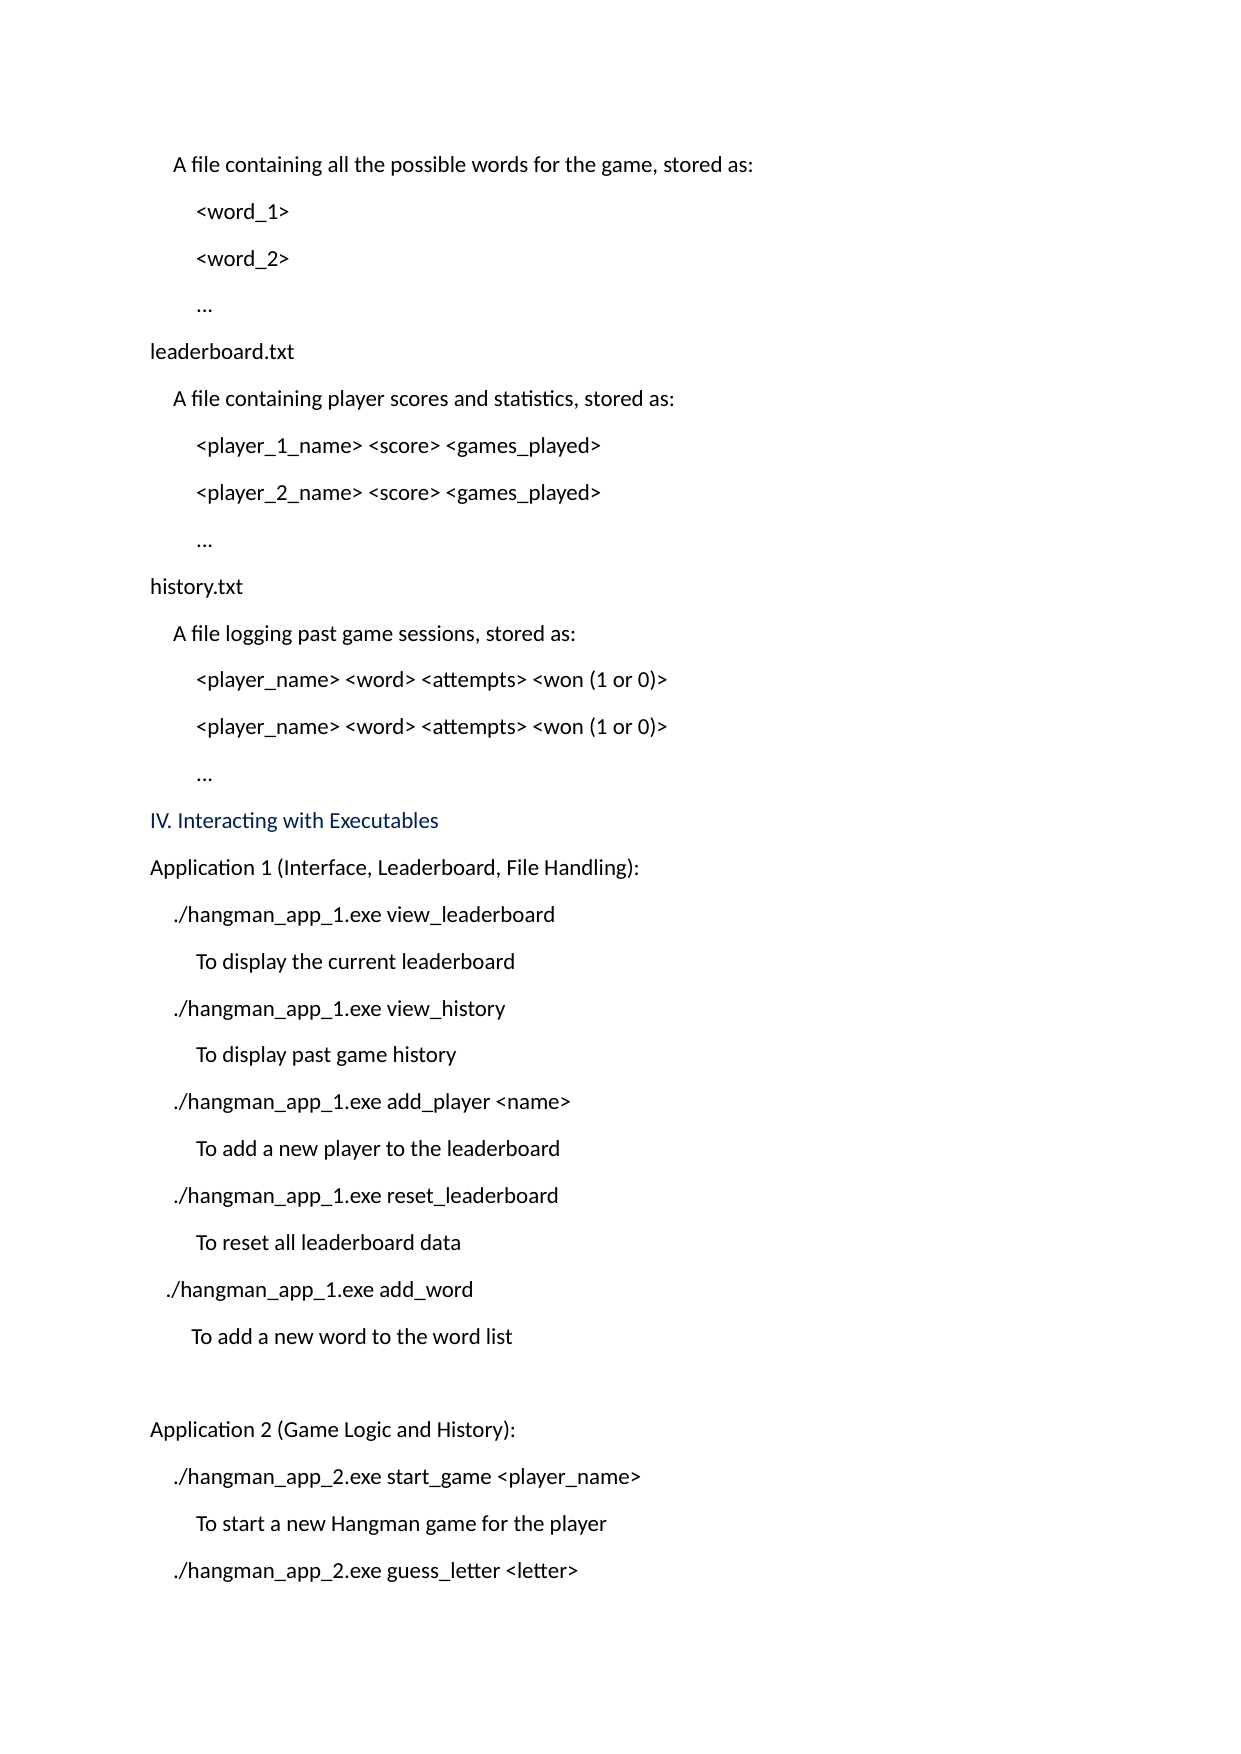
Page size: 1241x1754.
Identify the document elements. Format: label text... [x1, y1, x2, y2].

text To add a new player to the leaderboard [150, 1134, 1090, 1162]
text <word_2> [150, 244, 1090, 272]
text To display past game history [150, 1041, 1090, 1069]
text A file logging past game sessions, stored as: [150, 619, 1090, 647]
text ./hangman_app_1.exe view_leaderboard [150, 900, 1090, 928]
text Application 1 (Interface, Leaderboard, File Handling): [150, 853, 1090, 881]
text ... [150, 291, 1090, 319]
text ./hangman_app_1.exe reset_leaderboard [150, 1181, 1090, 1209]
text <player_name> <word> <attempts> <won (1 or 0)> [150, 712, 1090, 741]
text <player_name> <word> <attempts> <won (1 or 0)> [150, 666, 1090, 694]
text history.txt [150, 572, 1090, 600]
text ./hangman_app_2.exe guess_letter <letter> [150, 1556, 1090, 1584]
text ./hangman_app_1.exe view_history [150, 994, 1090, 1022]
text A file containing all the possible words for the game, stored as: [150, 150, 1090, 178]
text <word_1> [150, 197, 1090, 225]
text To reset all leaderboard data [150, 1228, 1090, 1256]
text To start a new Hangman game for the player [150, 1509, 1090, 1537]
text ... [150, 759, 1090, 787]
text A file containing player scores and statistics, stored as: [150, 384, 1090, 412]
text ./hangman_app_1.exe add_word [150, 1275, 1090, 1303]
text ./hangman_app_1.exe add_player <name> [150, 1087, 1090, 1116]
text <player_1_name> <score> <games_played> [150, 431, 1090, 459]
text <player_2_name> <score> <games_played> [150, 478, 1090, 506]
text IV. Interacting with Executables [150, 806, 1090, 834]
text To add a new word to the word list [150, 1322, 1090, 1350]
text To display the current leaderboard [150, 947, 1090, 975]
text ./hangman_app_2.exe start_game <player_name> [150, 1462, 1090, 1491]
text ... [150, 525, 1090, 553]
text Application 2 (Game Logic and History): [150, 1416, 1090, 1444]
text leaderboard.txt [150, 337, 1090, 366]
